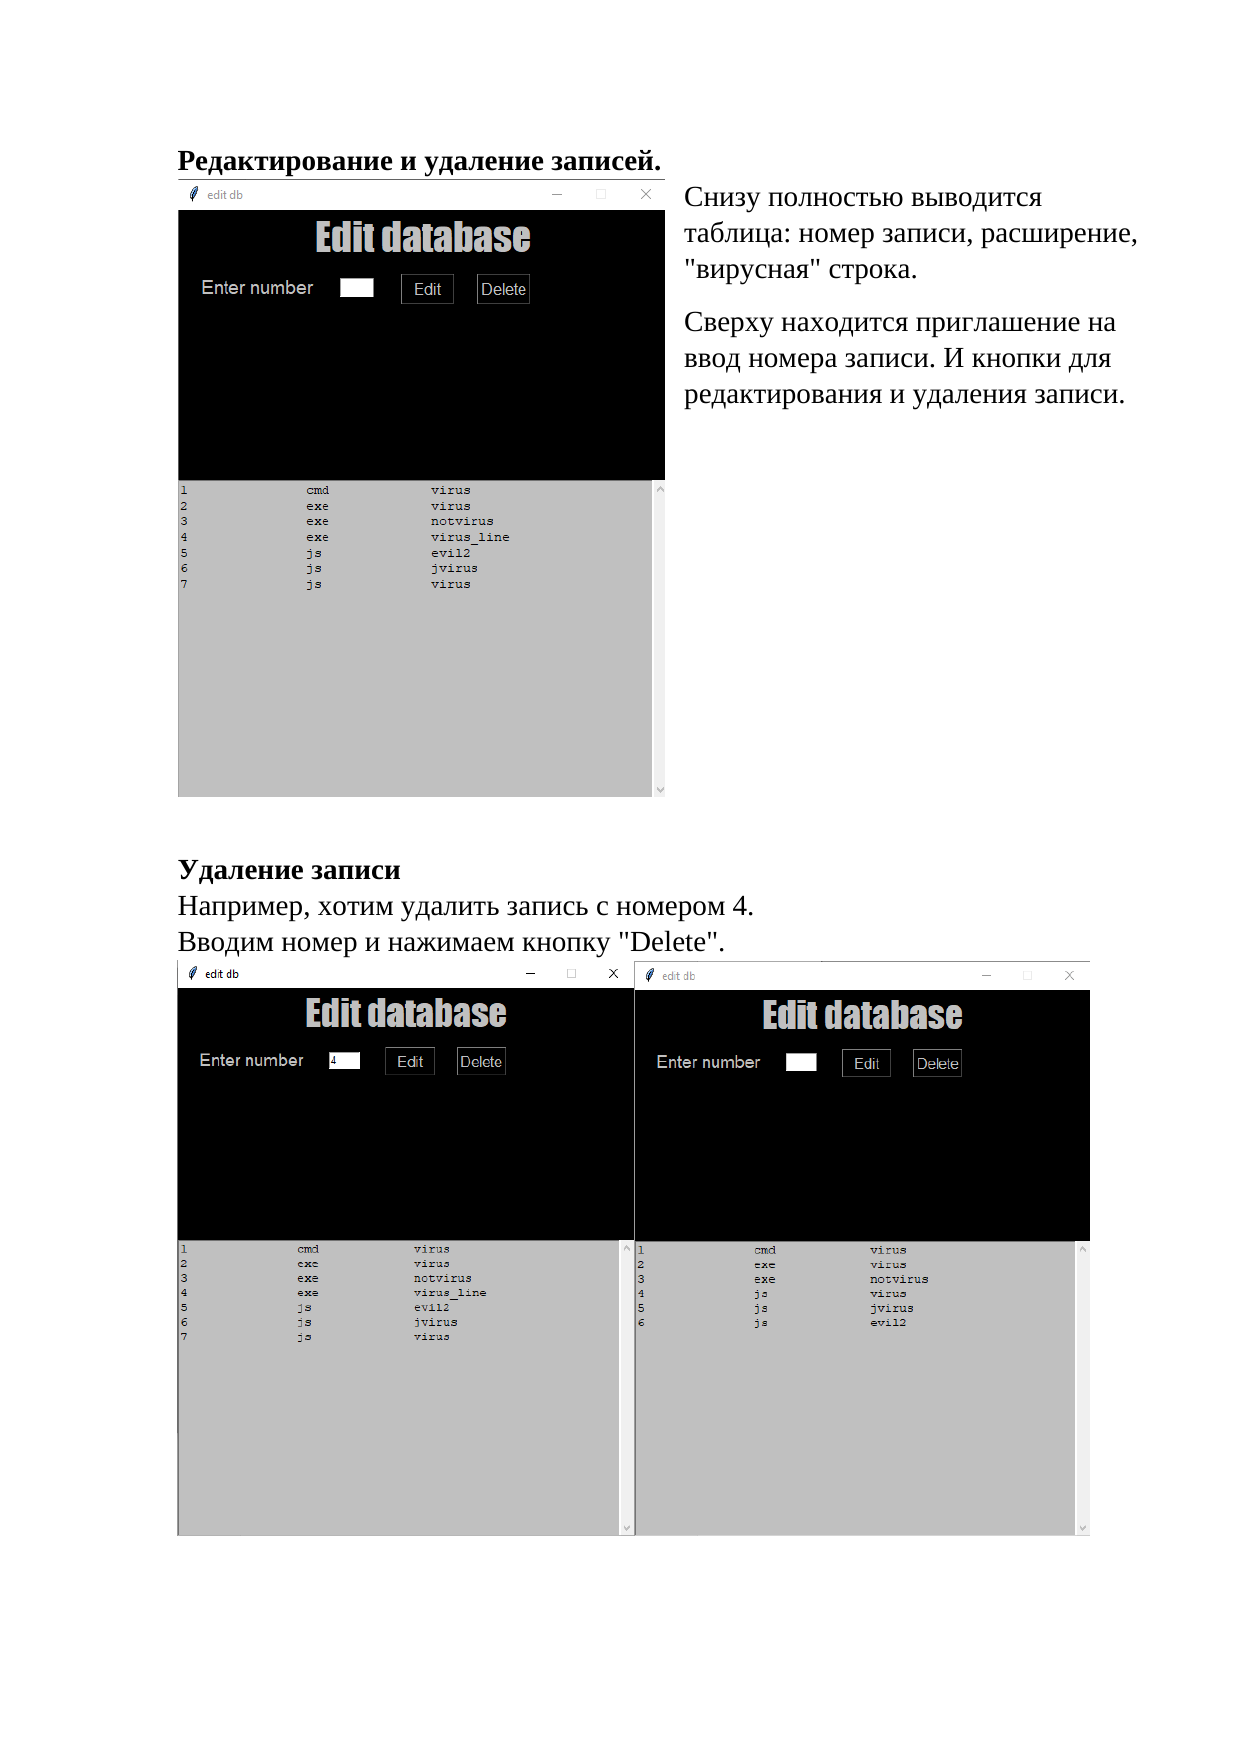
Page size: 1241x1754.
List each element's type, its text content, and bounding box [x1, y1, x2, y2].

text Сверху находится приглашение на ввод номера записи. И кнопки для редактирования и удаления записи. [665, 304, 1152, 410]
text Снизу полностью выводится таблица: номер записи, расширение, "вирусная" строка. [665, 179, 1152, 285]
subtitle Редактирование и удаление записей. [177, 143, 1152, 177]
picture [177, 179, 665, 794]
picture [177, 960, 1090, 1536]
